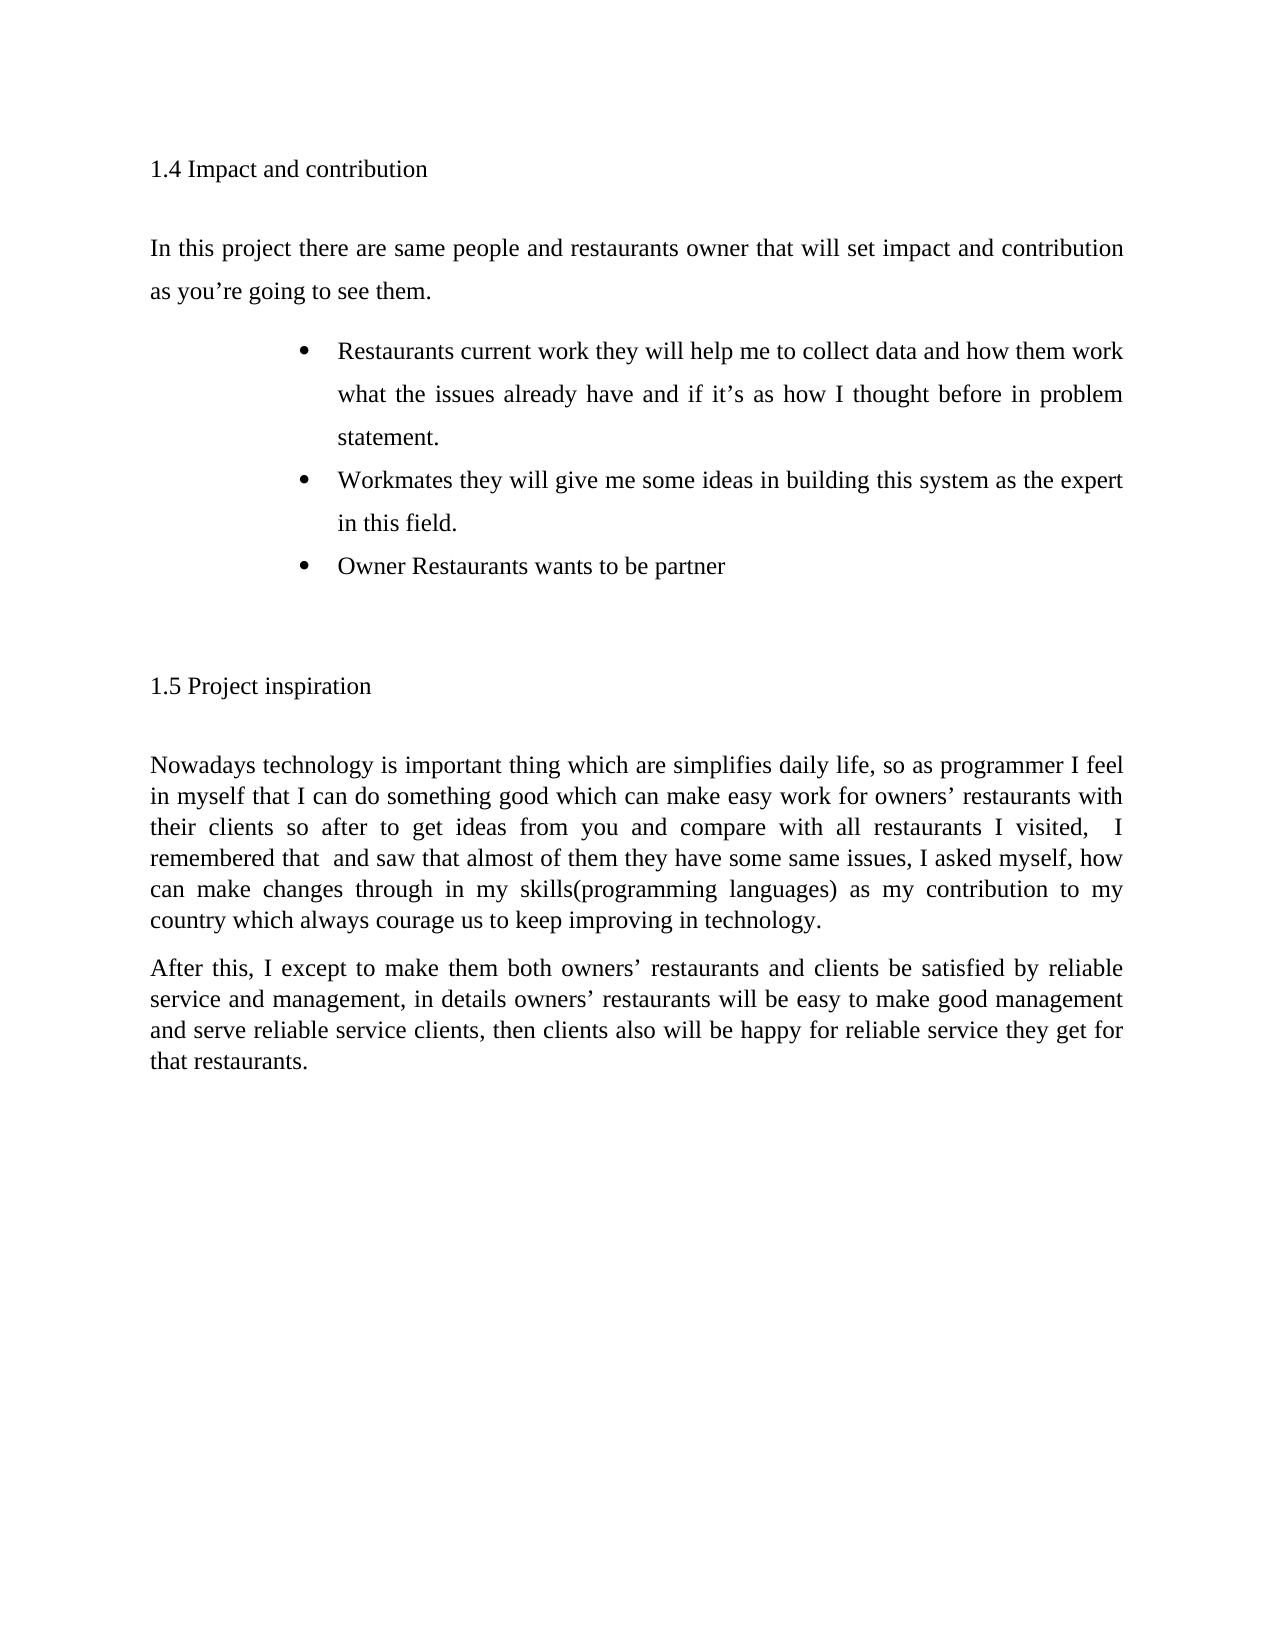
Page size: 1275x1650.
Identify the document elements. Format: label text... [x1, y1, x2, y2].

list Workmates they will give me some ideas in building this system as the expert in this field. [300, 465, 1125, 537]
subtitle 1.5 Project inspiration [150, 671, 1125, 700]
subtitle 1.4 Impact and contribution [150, 154, 1125, 183]
text Nowadays technology is important thing which are simplifies daily life, so as programmer I feel in myself that I can do something good which can make easy work for owners’ restaurants with their clients so after to get ideas from you and compare with all restaurants I visited, I remembered that and saw that almost of them they have some same issues, I asked myself, how can make changes through in my skills(programming languages) as my contribution to my country which always courage us to keep improving in technology. [150, 750, 1125, 934]
list Restaurants current work they will help me to collect data and how them work what the issues already have and if it’s as how I thought before in problem statement. [300, 336, 1125, 451]
text After this, I except to make them both owners’ restaurants and clients be satisfied by reliable service and management, in details owners’ restaurants will be easy to make good management and serve reliable service clients, then clients also will be happy for reliable service they get for that restaurants. [150, 953, 1125, 1074]
text In this project there are same people and restaurants owner that will set impact and contribution as you’re going to see them. [150, 233, 1125, 305]
list Owner Restaurants wants to be partner [300, 551, 1125, 580]
